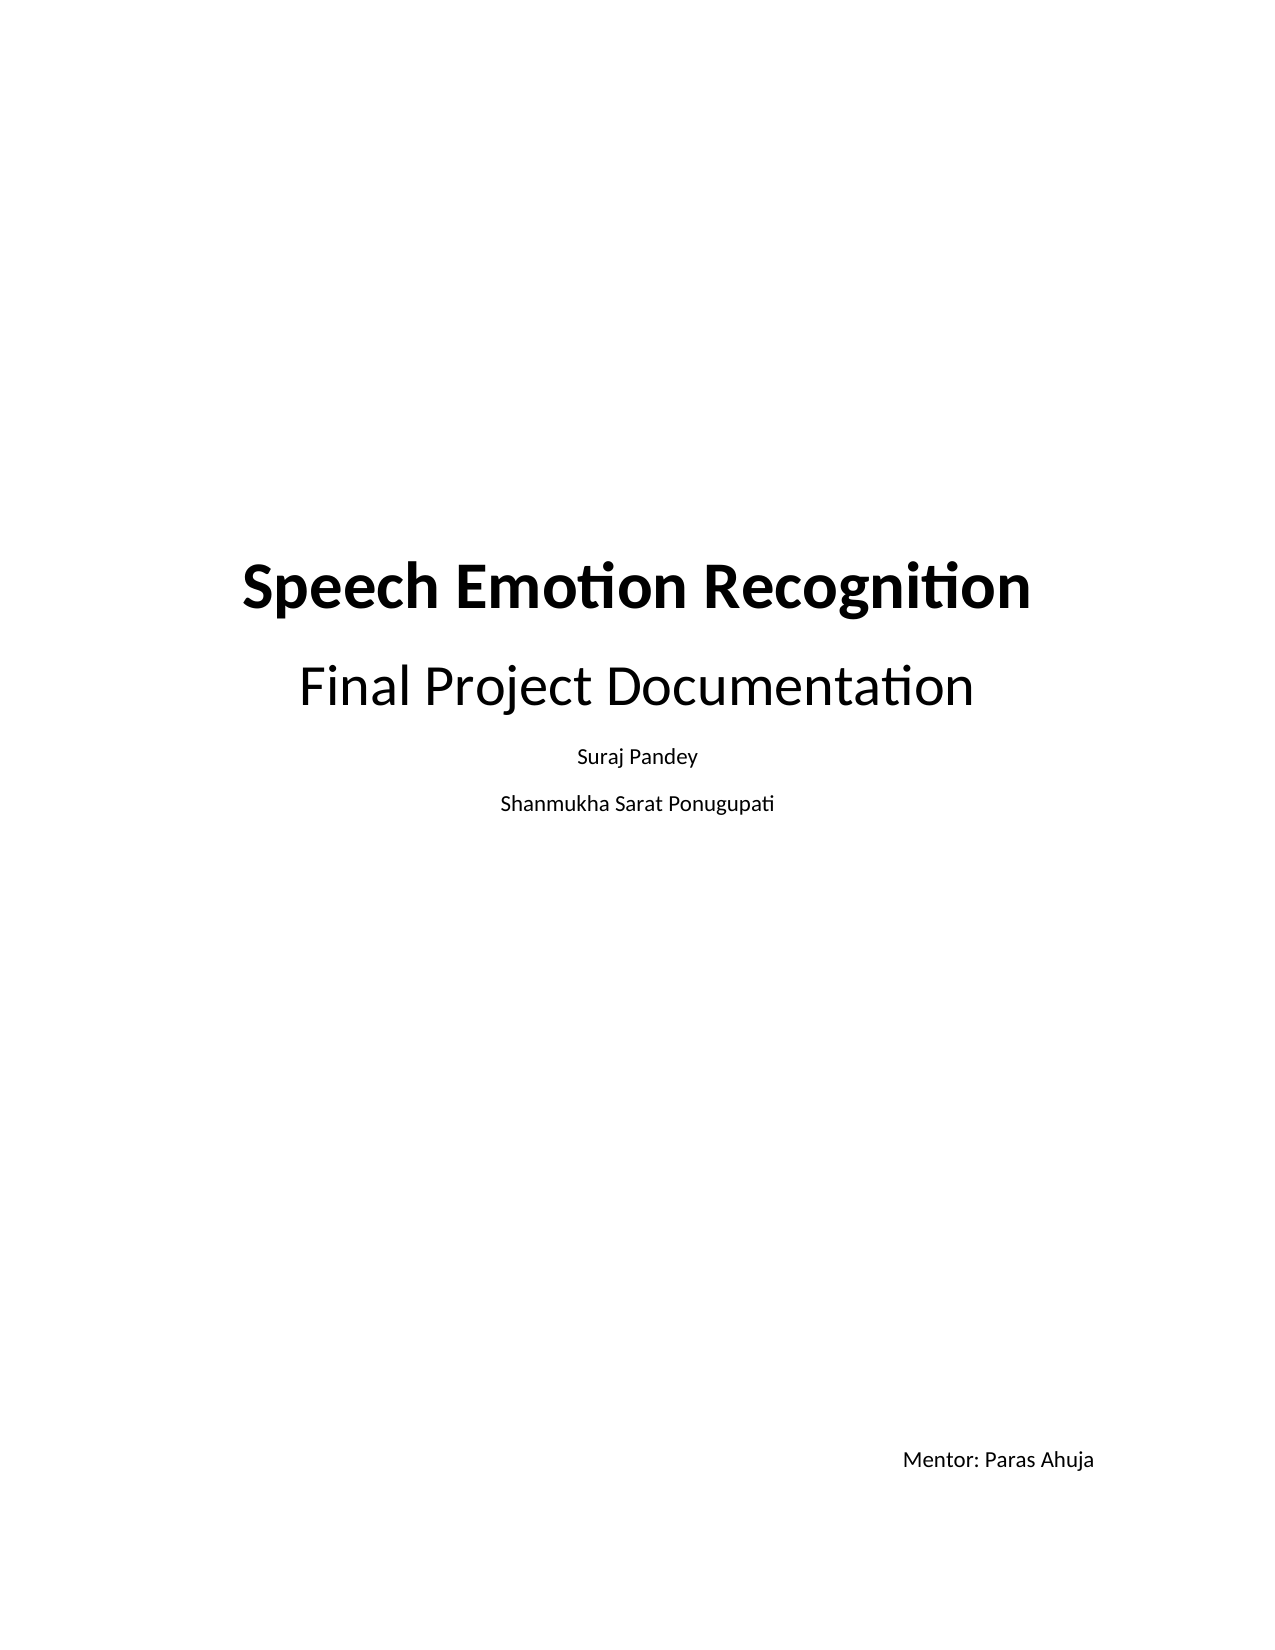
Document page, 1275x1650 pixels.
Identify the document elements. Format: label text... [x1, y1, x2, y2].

text Shanmukha Sarat Ponugupati [75, 789, 1200, 817]
text Mentor: Paras Ahuja [75, 1445, 1200, 1473]
text Suraj Pandey [75, 742, 1200, 770]
text Final Project Documentation [75, 648, 1200, 719]
text Speech Emotion Recognition [75, 544, 1200, 625]
